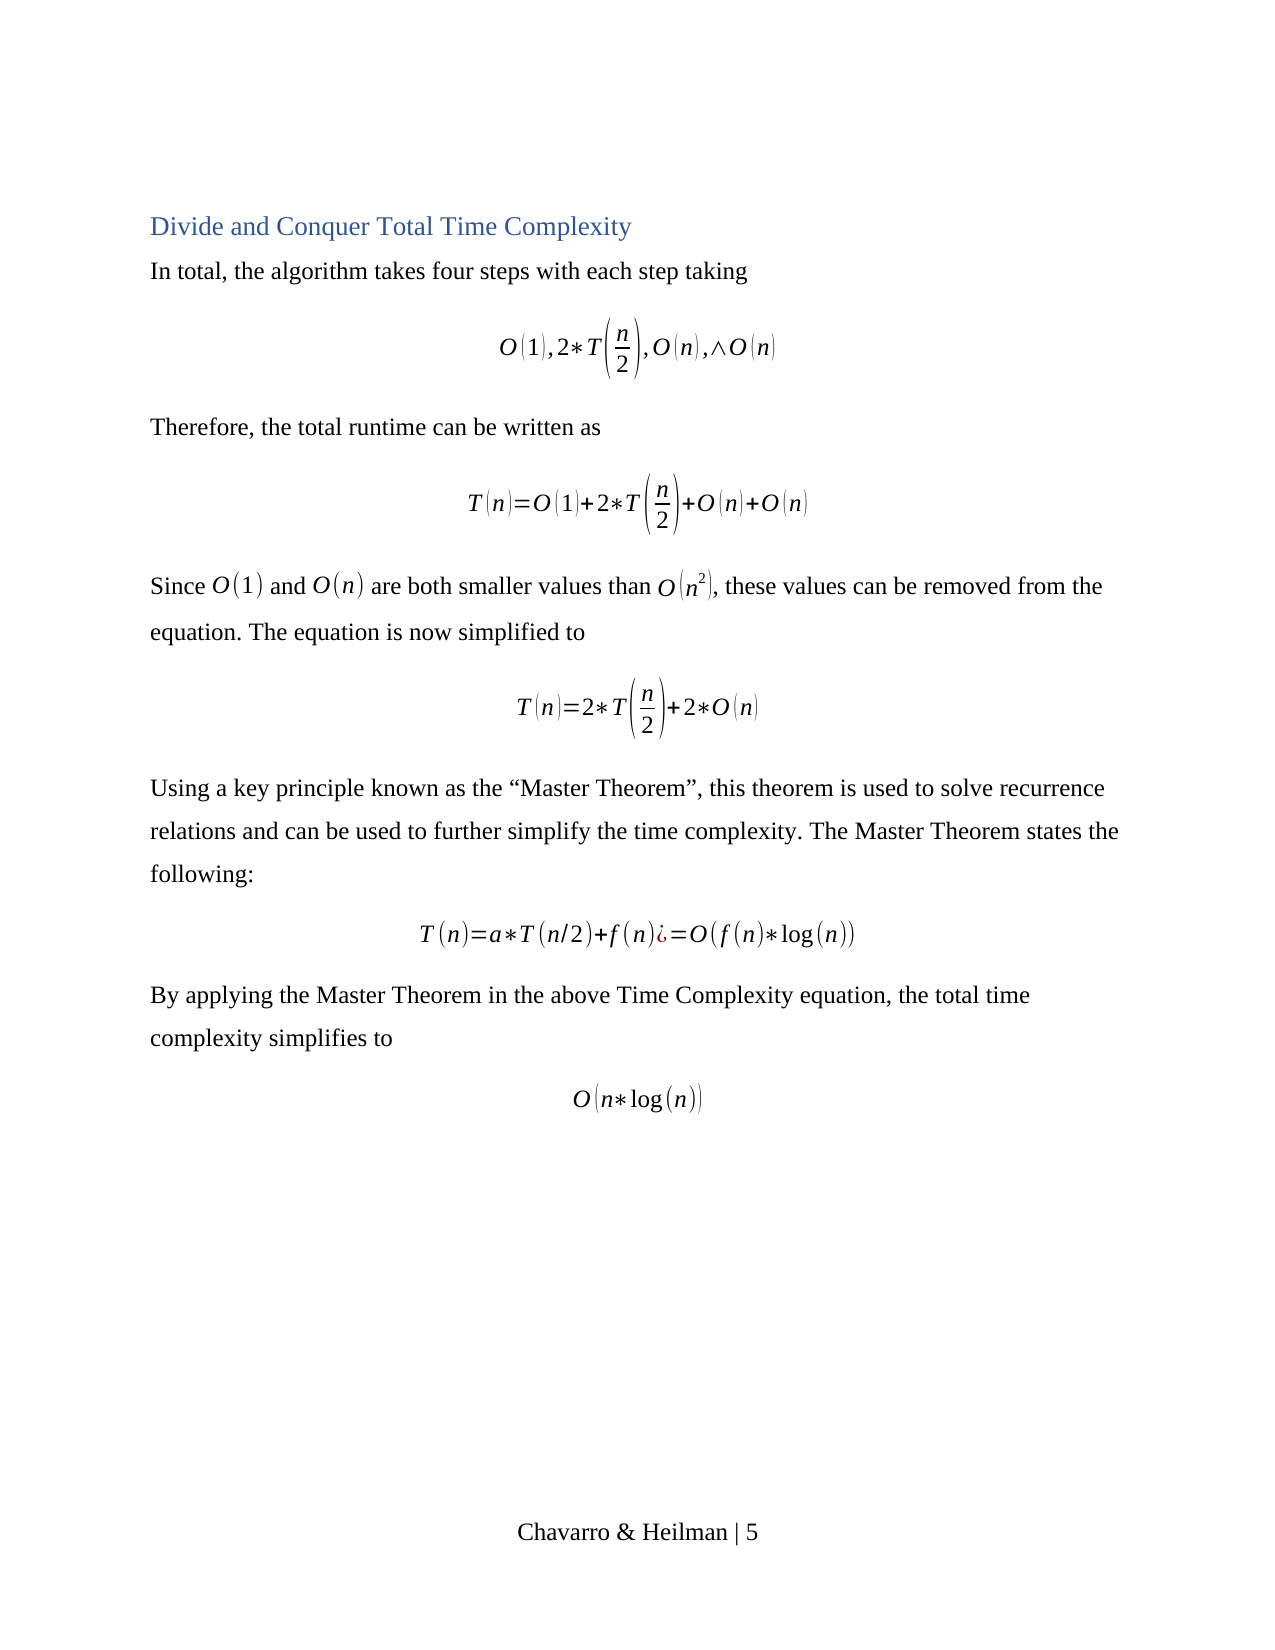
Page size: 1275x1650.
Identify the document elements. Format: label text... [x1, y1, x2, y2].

text Using a key principle known as the “Master Theorem”, this theorem is used to solve recurrence relations and can be used to further simplify the time complexity. The Master Theorem states the following: [150, 773, 1125, 888]
text By applying the Master Theorem in the above Time Complexity equation, the total time complexity simplifies to [150, 980, 1125, 1052]
text Since and are both smaller values than , these values can be removed from the equation. The equation is now simplified to [150, 568, 1125, 646]
text In total, the algorithm takes four steps with each step taking [150, 256, 1125, 285]
subtitle Divide and Conquer Total Time Complexity [150, 210, 1125, 241]
text Therefore, the total runtime can be written as [150, 412, 1125, 441]
